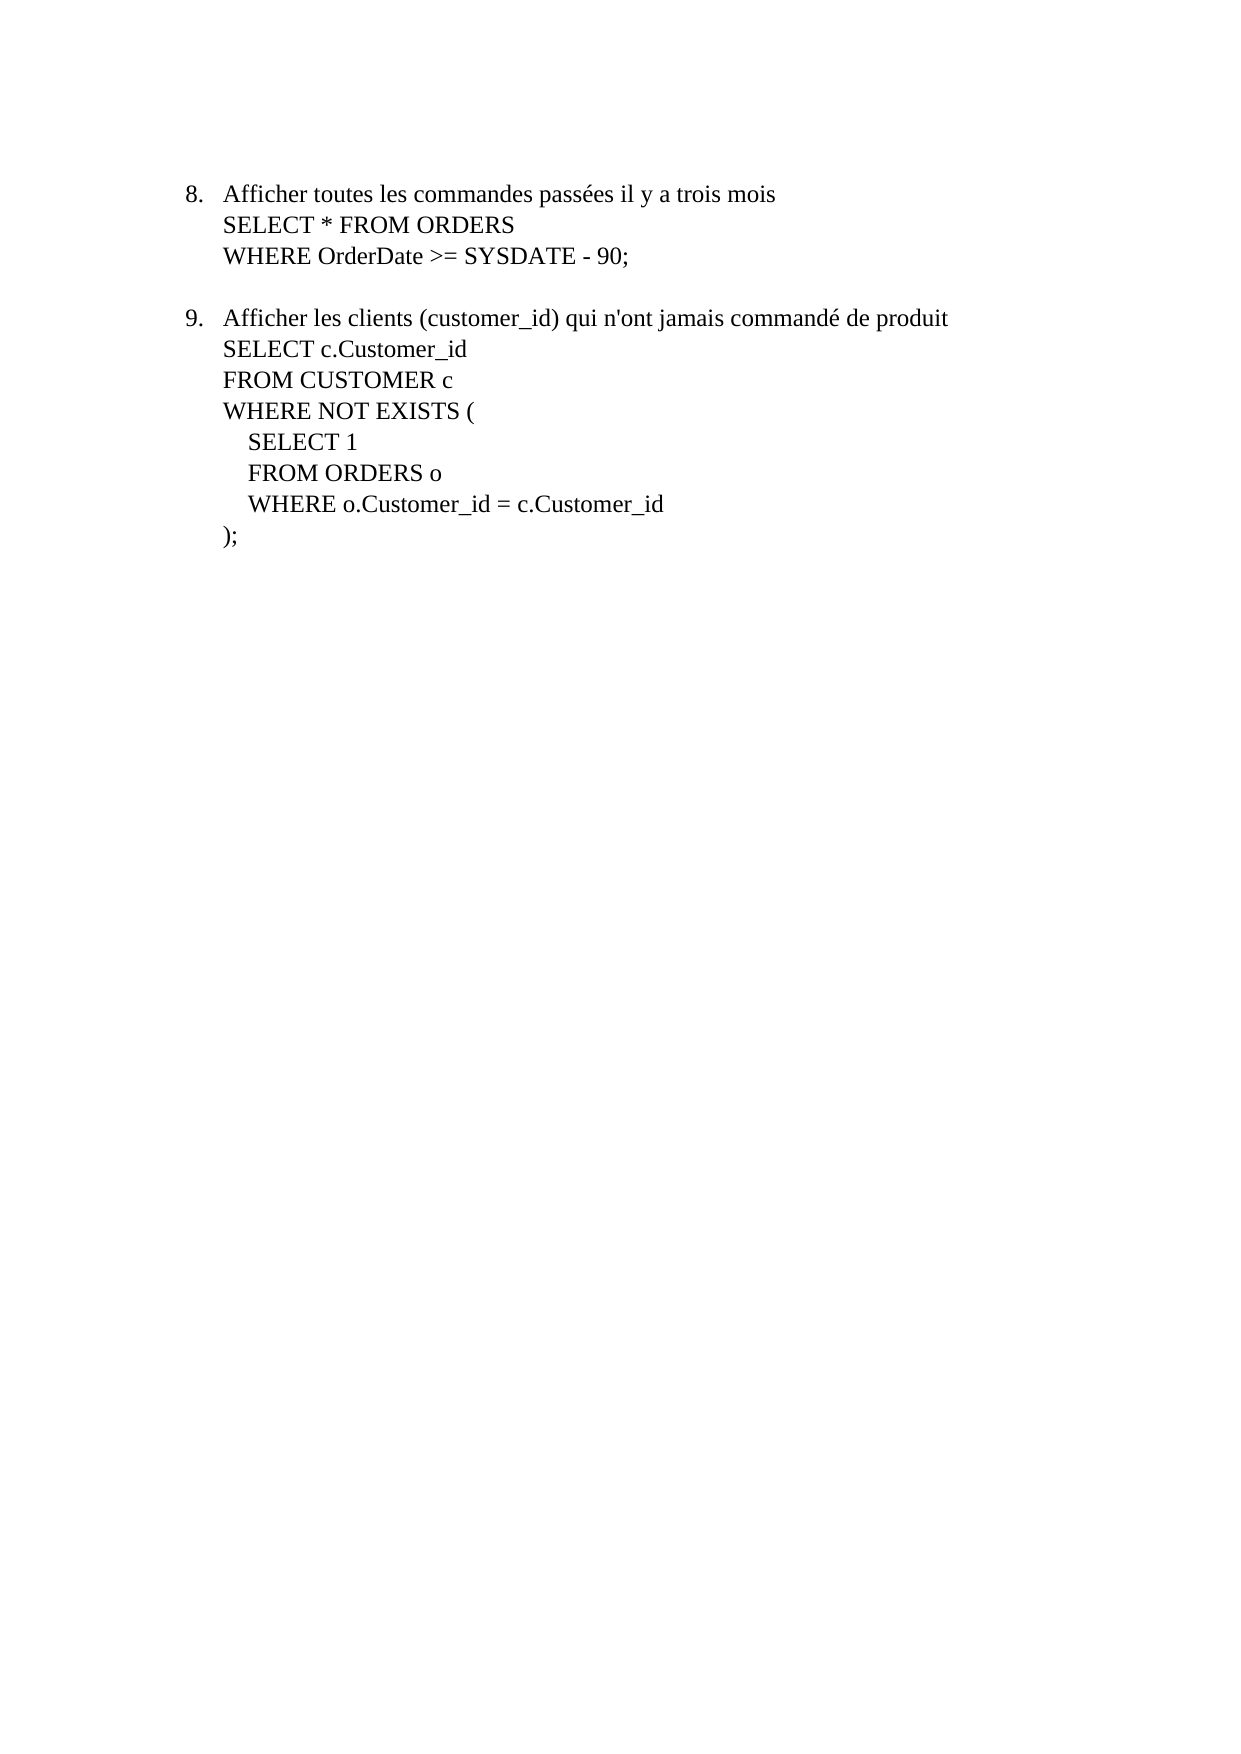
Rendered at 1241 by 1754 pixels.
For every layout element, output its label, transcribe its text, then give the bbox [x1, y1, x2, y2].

list SELECT 1 [223, 427, 1093, 456]
list WHERE NOT EXISTS ( [223, 396, 1093, 425]
list WHERE o.Customer_id = c.Customer_id [223, 489, 1093, 518]
list SELECT * FROM ORDERS [223, 210, 1093, 238]
list ); [223, 520, 1093, 549]
list Afficher les clients (customer_id) qui n'ont jamais commandé de produit [185, 303, 1093, 332]
list FROM ORDERS o [223, 458, 1093, 487]
list WHERE OrderDate >= SYSDATE - 90; [223, 241, 1093, 269]
list SELECT c.Customer_id [223, 334, 1093, 363]
list FROM CUSTOMER c [223, 365, 1093, 394]
list Afficher toutes les commandes passées il y a trois mois [185, 179, 1093, 207]
